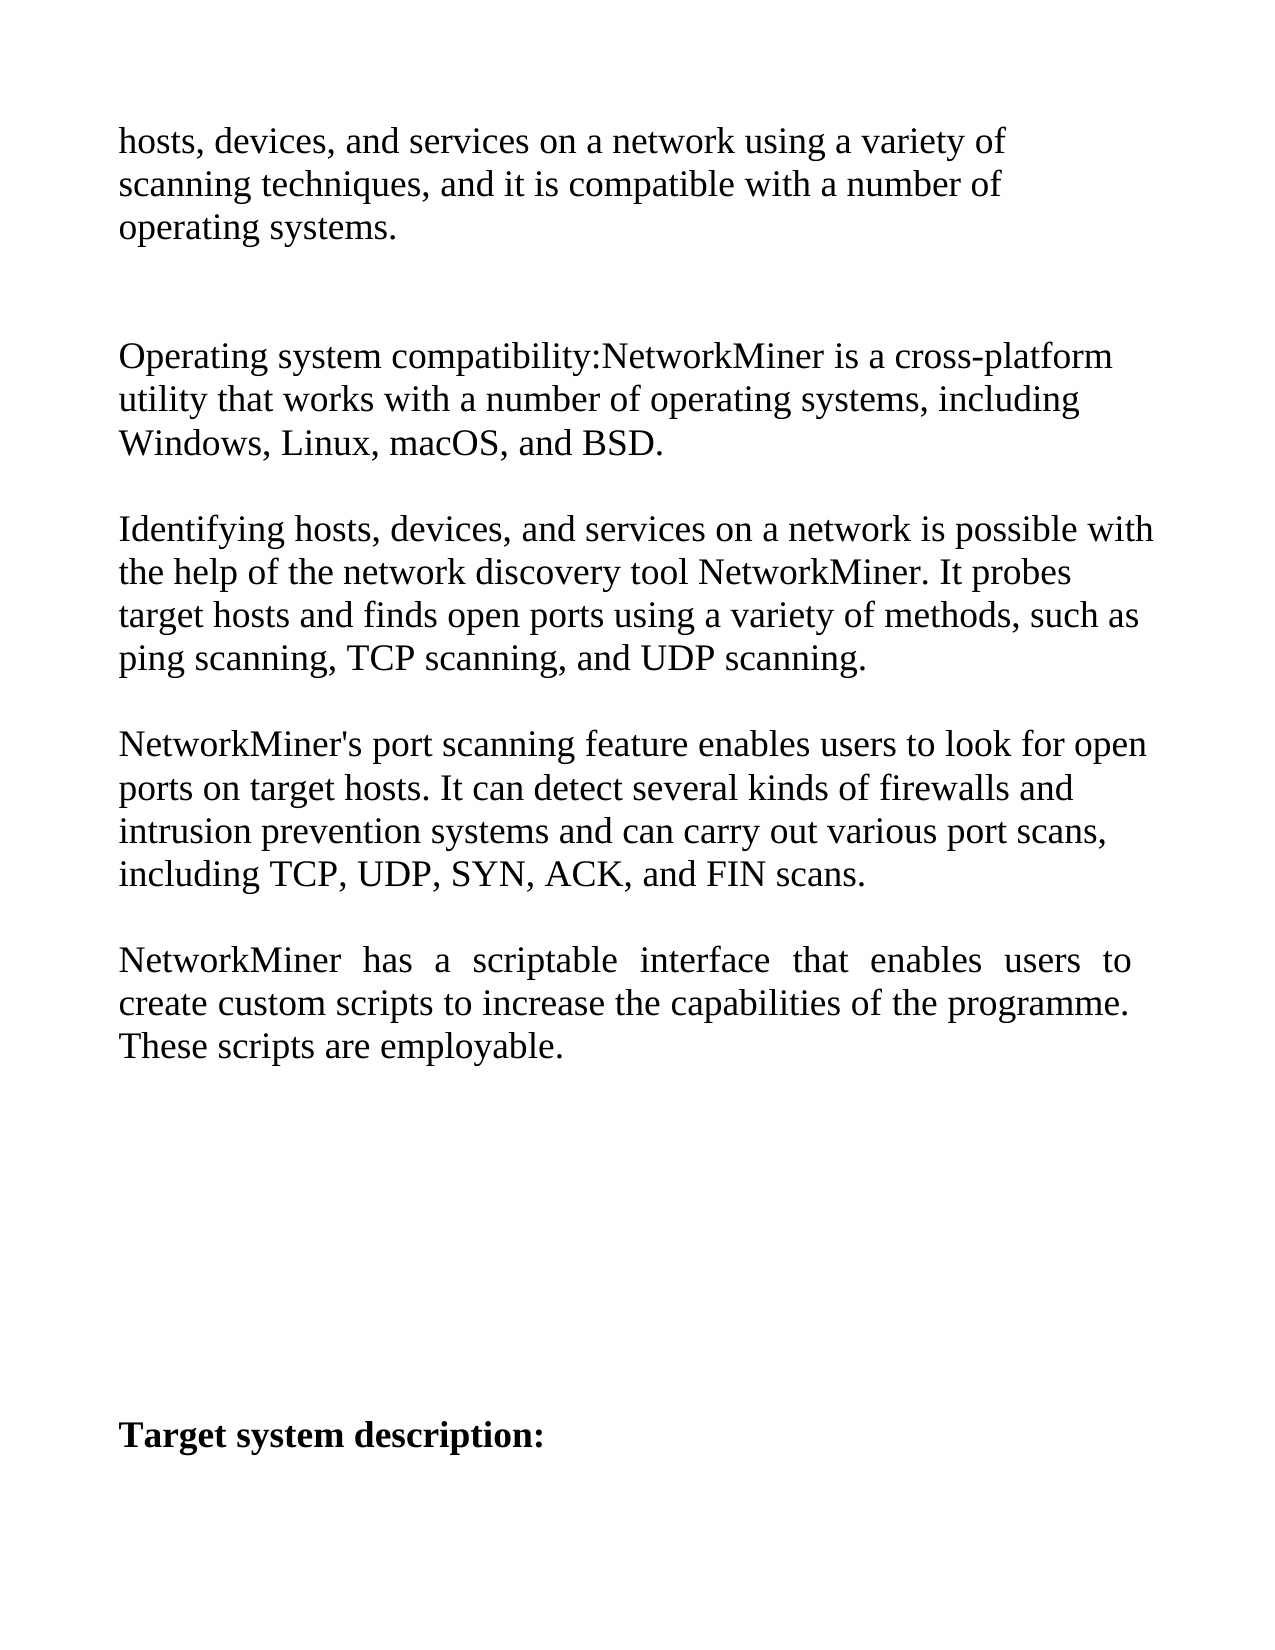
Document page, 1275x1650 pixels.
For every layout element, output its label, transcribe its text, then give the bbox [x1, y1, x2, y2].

text NetworkMiner has a scriptable interface that enables users to create custom scripts to increase the capabilities of the programme. These scripts are employable. [118, 937, 1132, 1067]
text Identifying hosts, devices, and services on a network is possible with the help of the network discovery tool NetworkMiner. It probes target hosts and finds open ports using a variety of methods, such as ping scanning, TCP scanning, and UDP scanning. [118, 506, 1154, 679]
text Operating system compatibility:NetworkMiner is a cross-platform utility that works with a number of operating systems, including Windows, Linux, macOS, and BSD. [118, 334, 1146, 463]
text NetworkMiner's port scanning feature enables users to look for open ports on target hosts. It can detect several kinds of firewalls and intrusion prevention systems and can carry out various port scans, including TCP, UDP, SYN, ACK, and FIN scans. [118, 722, 1156, 894]
subtitle Target system description: [118, 1412, 1248, 1455]
text hosts, devices, and services on a network using a variety of scanning techniques, and it is compatible with a number of operating systems. [118, 118, 1148, 247]
